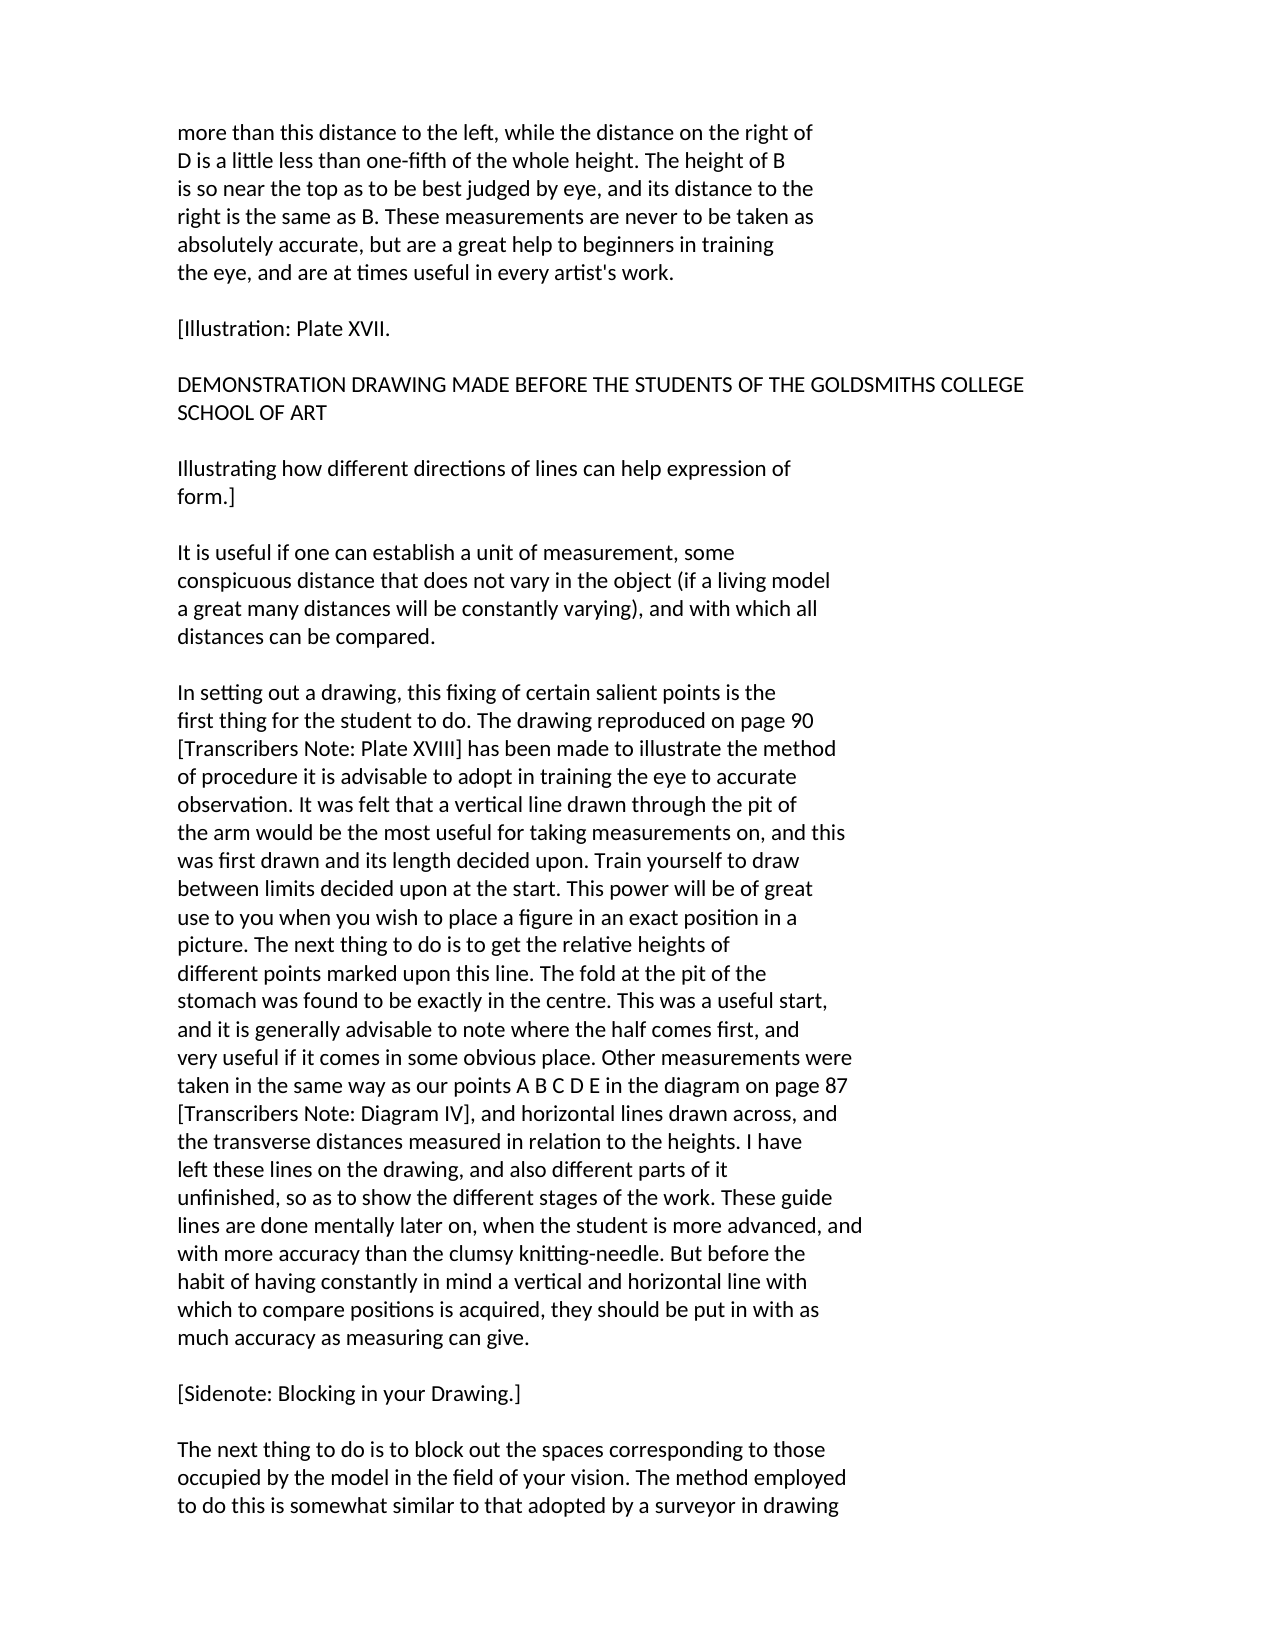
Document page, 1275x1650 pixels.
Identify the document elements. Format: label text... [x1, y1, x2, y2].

text DEMONSTRATION DRAWING MADE BEFORE THE STUDENTS OF THE GOLDSMITHS COLLEGE [177, 370, 1186, 398]
text [Illustration: Plate XVII. [177, 314, 1186, 342]
text use to you when you wish to place a figure in an exact position in a [177, 903, 1186, 931]
text form.] [177, 482, 1186, 510]
text the arm would be the most useful for taking measurements on, and this [177, 818, 1186, 847]
text conspicuous distance that does not vary in the object (if a living model [177, 566, 1186, 594]
text absolutely accurate, but are a great help to beginners in training [177, 230, 1186, 258]
text SCHOOL OF ART [177, 398, 1186, 426]
text stomach was found to be exactly in the centre. This was a useful start, [177, 987, 1186, 1015]
text occupied by the model in the field of your vision. The method employed [177, 1463, 1186, 1491]
text picture. The next thing to do is to get the relative heights of [177, 931, 1186, 959]
text [Sidenote: Blocking in your Drawing.] [177, 1379, 1186, 1407]
text more than this distance to the left, while the distance on the right of [177, 118, 1186, 146]
text habit of having constantly in mind a vertical and horizontal line with [177, 1267, 1186, 1295]
text D is a little less than one-fifth of the whole height. The height of B [177, 146, 1186, 174]
text is so near the top as to be best judged by eye, and its distance to the [177, 174, 1186, 202]
text Illustrating how different directions of lines can help expression of [177, 454, 1186, 482]
text left these lines on the drawing, and also different parts of it [177, 1155, 1186, 1183]
text right is the same as B. These measurements are never to be taken as [177, 202, 1186, 230]
text [Transcribers Note: Diagram IV], and horizontal lines drawn across, and [177, 1099, 1186, 1127]
text to do this is somewhat similar to that adopted by a surveyor in drawing [177, 1491, 1186, 1519]
text lines are done mentally later on, when the student is more advanced, and [177, 1211, 1186, 1239]
text unfinished, so as to show the different stages of the work. These guide [177, 1183, 1186, 1211]
text It is useful if one can establish a unit of measurement, some [177, 538, 1186, 566]
text the transverse distances measured in relation to the heights. I have [177, 1127, 1186, 1155]
text of procedure it is advisable to adopt in training the eye to accurate [177, 762, 1186, 791]
text with more accuracy than the clumsy knitting-needle. But before the [177, 1239, 1186, 1267]
text the eye, and are at times useful in every artist's work. [177, 258, 1186, 286]
text [Transcribers Note: Plate XVIII] has been made to illustrate the method [177, 734, 1186, 762]
text distances can be compared. [177, 622, 1186, 650]
text was first drawn and its length decided upon. Train yourself to draw [177, 847, 1186, 874]
text a great many distances will be constantly varying), and with which all [177, 594, 1186, 622]
text which to compare positions is acquired, they should be put in with as [177, 1295, 1186, 1323]
text taken in the same way as our points A B C D E in the diagram on page 87 [177, 1071, 1186, 1099]
text The next thing to do is to block out the spaces corresponding to those [177, 1435, 1186, 1463]
text much accuracy as measuring can give. [177, 1323, 1186, 1351]
text very useful if it comes in some obvious place. Other measurements were [177, 1043, 1186, 1071]
text different points marked upon this line. The fold at the pit of the [177, 959, 1186, 987]
text and it is generally advisable to note where the half comes first, and [177, 1015, 1186, 1043]
text observation. It was felt that a vertical line drawn through the pit of [177, 791, 1186, 818]
text In setting out a drawing, this fixing of certain salient points is the [177, 678, 1186, 706]
text first thing for the student to do. The drawing reproduced on page 90 [177, 706, 1186, 734]
text between limits decided upon at the start. This power will be of great [177, 874, 1186, 903]
